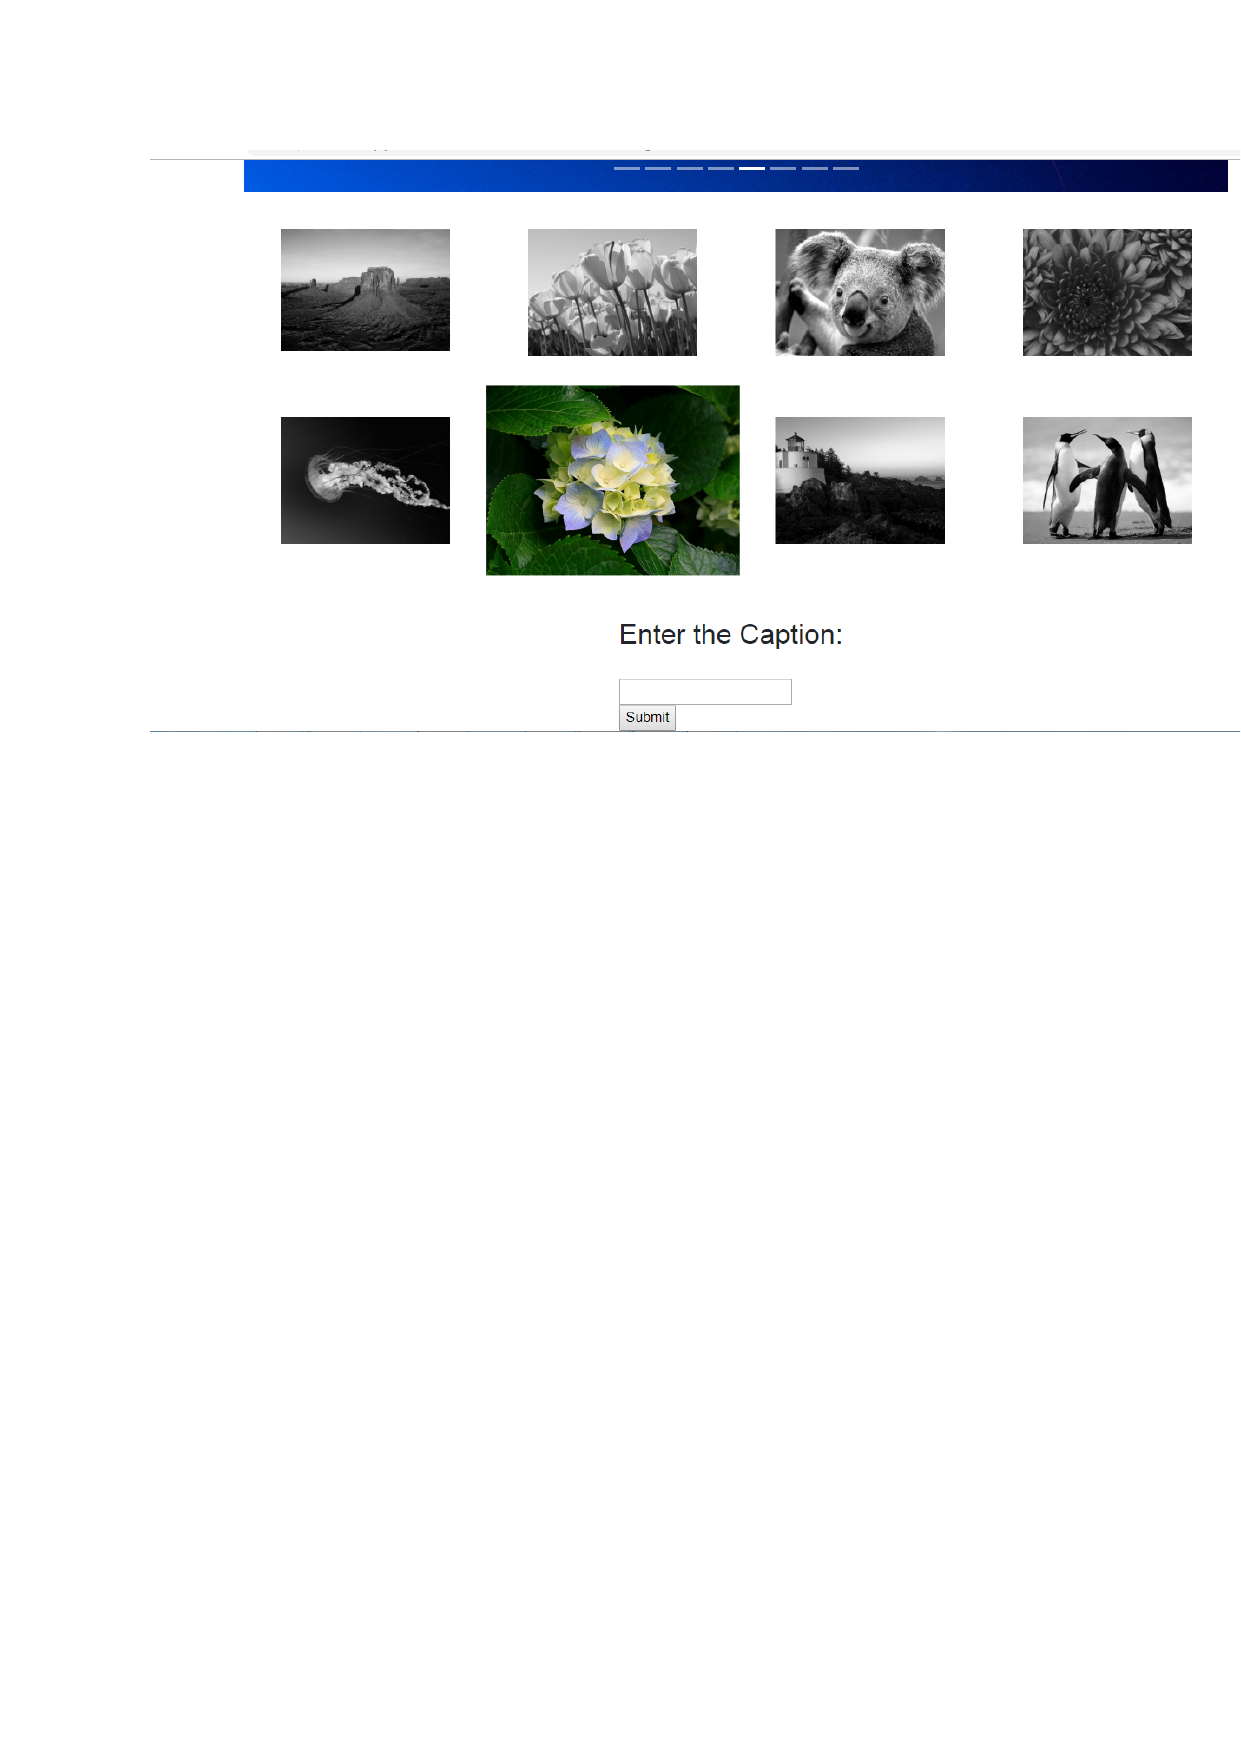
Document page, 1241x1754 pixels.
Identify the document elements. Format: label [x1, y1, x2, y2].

picture [150, 150, 1241, 732]
